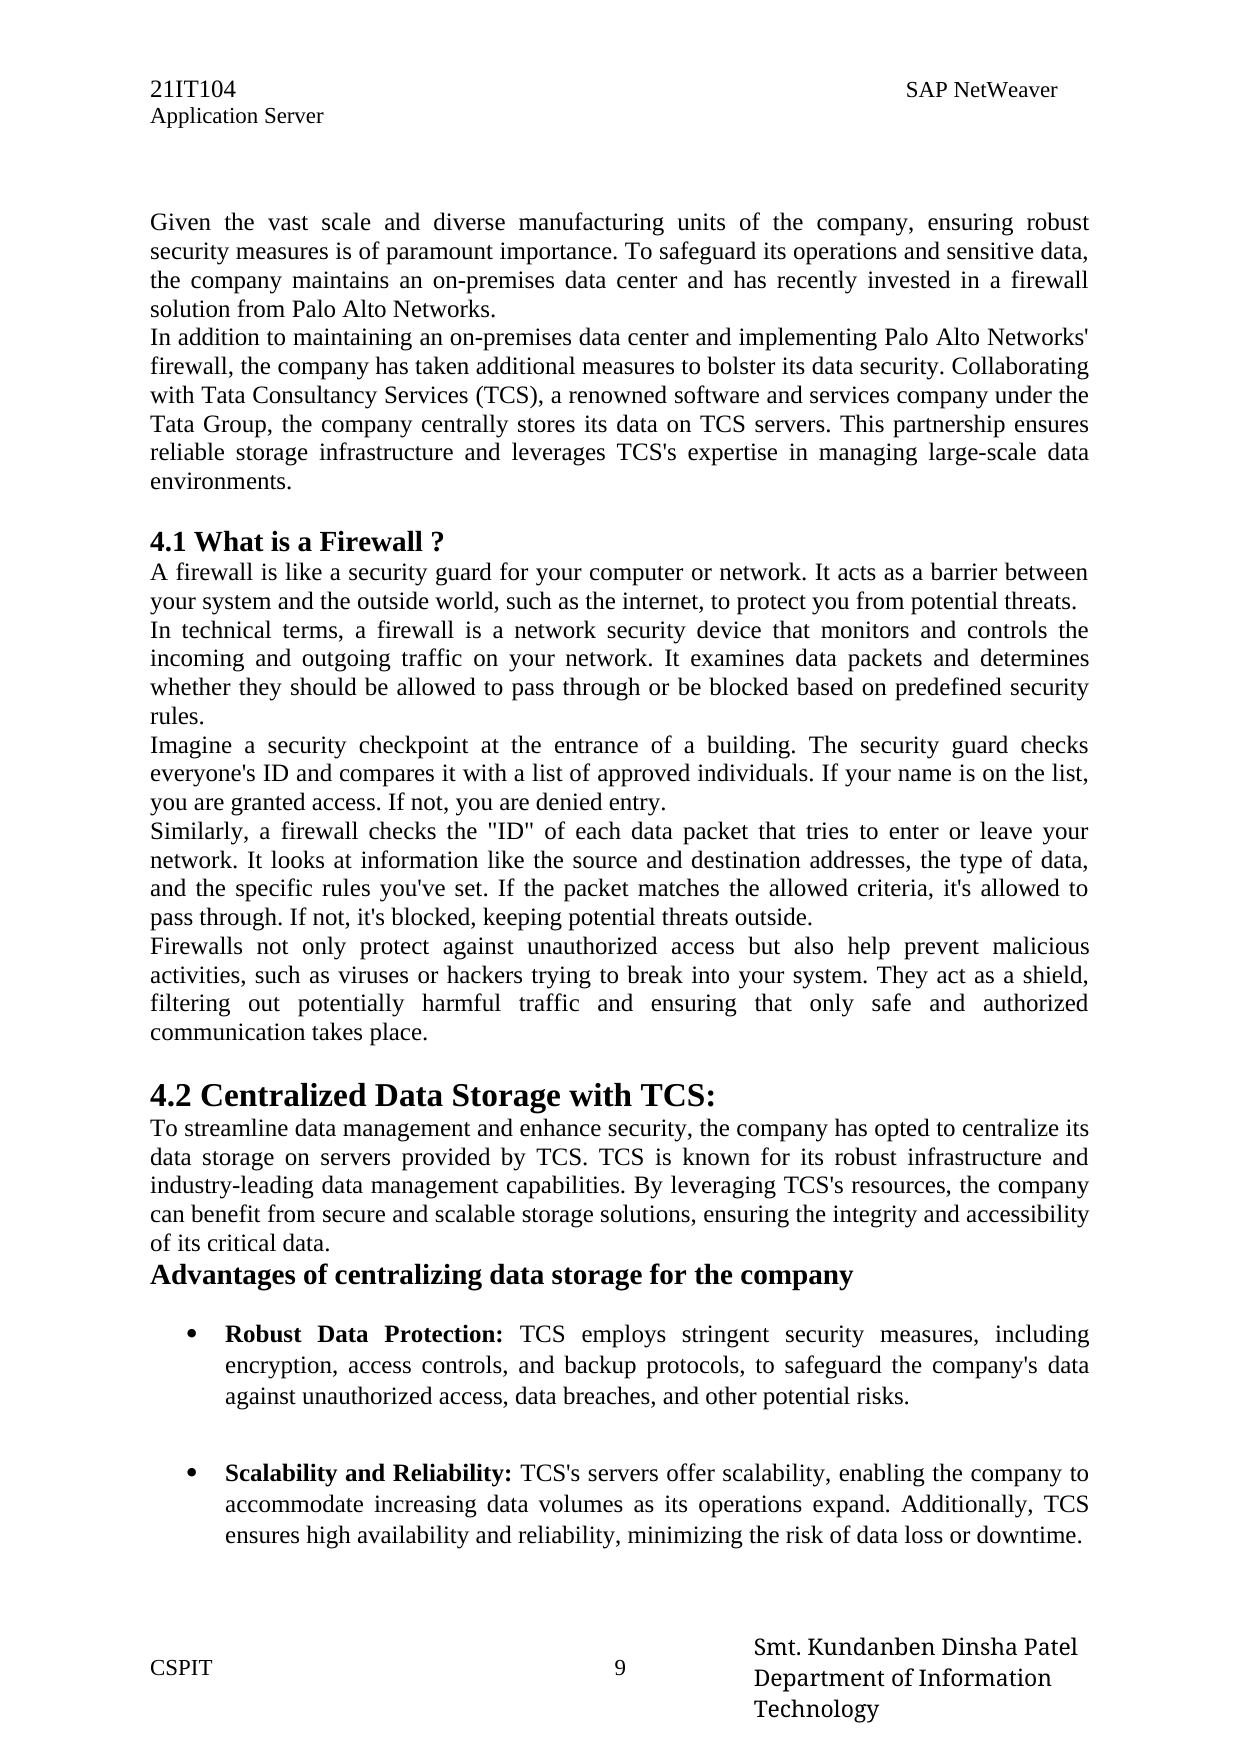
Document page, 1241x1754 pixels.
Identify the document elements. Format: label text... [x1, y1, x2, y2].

text Firewalls not only protect against unauthorized access but also help prevent malicious activities, such as viruses or hackers trying to break into your system. They act as a shield, filtering out potentially harmful traffic and ensuring that only safe and authorized communication takes place. [150, 931, 1090, 1046]
text Advantages of centralizing data storage for the company [150, 1257, 1090, 1290]
text Imagine a security checkpoint at the entrance of a building. The security guard checks everyone's ID and compares it with a list of approved individuals. If your name is on the list, you are granted access. If not, you are denied entry. [150, 730, 1090, 816]
text 4.2 Centralized Data Storage with TCS: [150, 1075, 1090, 1113]
text Given the vast scale and diverse manufacturing units of the company, ensuring robust security measures is of paramount importance. To safeguard its operations and sensitive data, the company maintains an on-premises data center and has recently invested in a firewall solution from Palo Alto Networks. [150, 207, 1090, 322]
text Similarly, a firewall checks the "ID" of each data packet that tries to enter or leave your network. It looks at information like the source and destination addresses, the type of data, and the specific rules you've set. If the packet matches the allowed criteria, it's allowed to pass through. If not, it's blocked, keeping potential threats outside. [150, 816, 1090, 931]
list Scalability and Reliability: TCS's servers offer scalability, enabling the company to accommodate increasing data volumes as its operations expand. Additionally, TCS ensures high availability and reliability, minimizing the risk of data loss or downtime. [187, 1458, 1090, 1548]
list Robust Data Protection: TCS employs stringent security measures, including encryption, access controls, and backup protocols, to safeguard the company's data against unauthorized access, data breaches, and other potential risks. [187, 1319, 1090, 1410]
text In technical terms, a firewall is a network security device that monitors and controls the incoming and outgoing traffic on your network. It examines data packets and determines whether they should be allowed to pass through or be blocked based on predefined security rules. [150, 615, 1090, 730]
text In addition to maintaining an on-premises data center and implementing Palo Alto Networks' firewall, the company has taken additional measures to bolster its data security. Collaborating with Tata Consultancy Services (TCS), a renowned software and services company under the Tata Group, the company centrally stores its data on TCS servers. This partnership ensures reliable storage infrastructure and leverages TCS's expertise in managing large-scale data environments. [150, 322, 1090, 495]
text 4.1 What is a Firewall ? [150, 524, 1090, 557]
text A firewall is like a security guard for your computer or network. It acts as a barrier between your system and the outside world, such as the internet, to protect you from potential threats. [150, 557, 1090, 615]
text To streamline data management and enhance security, the company has opted to centralize its data storage on servers provided by TCS. TCS is known for its robust infrastructure and industry-leading data management capabilities. By leveraging TCS's resources, the company can benefit from secure and scalable storage solutions, ensuring the integrity and accessibility of its critical data. [150, 1113, 1090, 1257]
